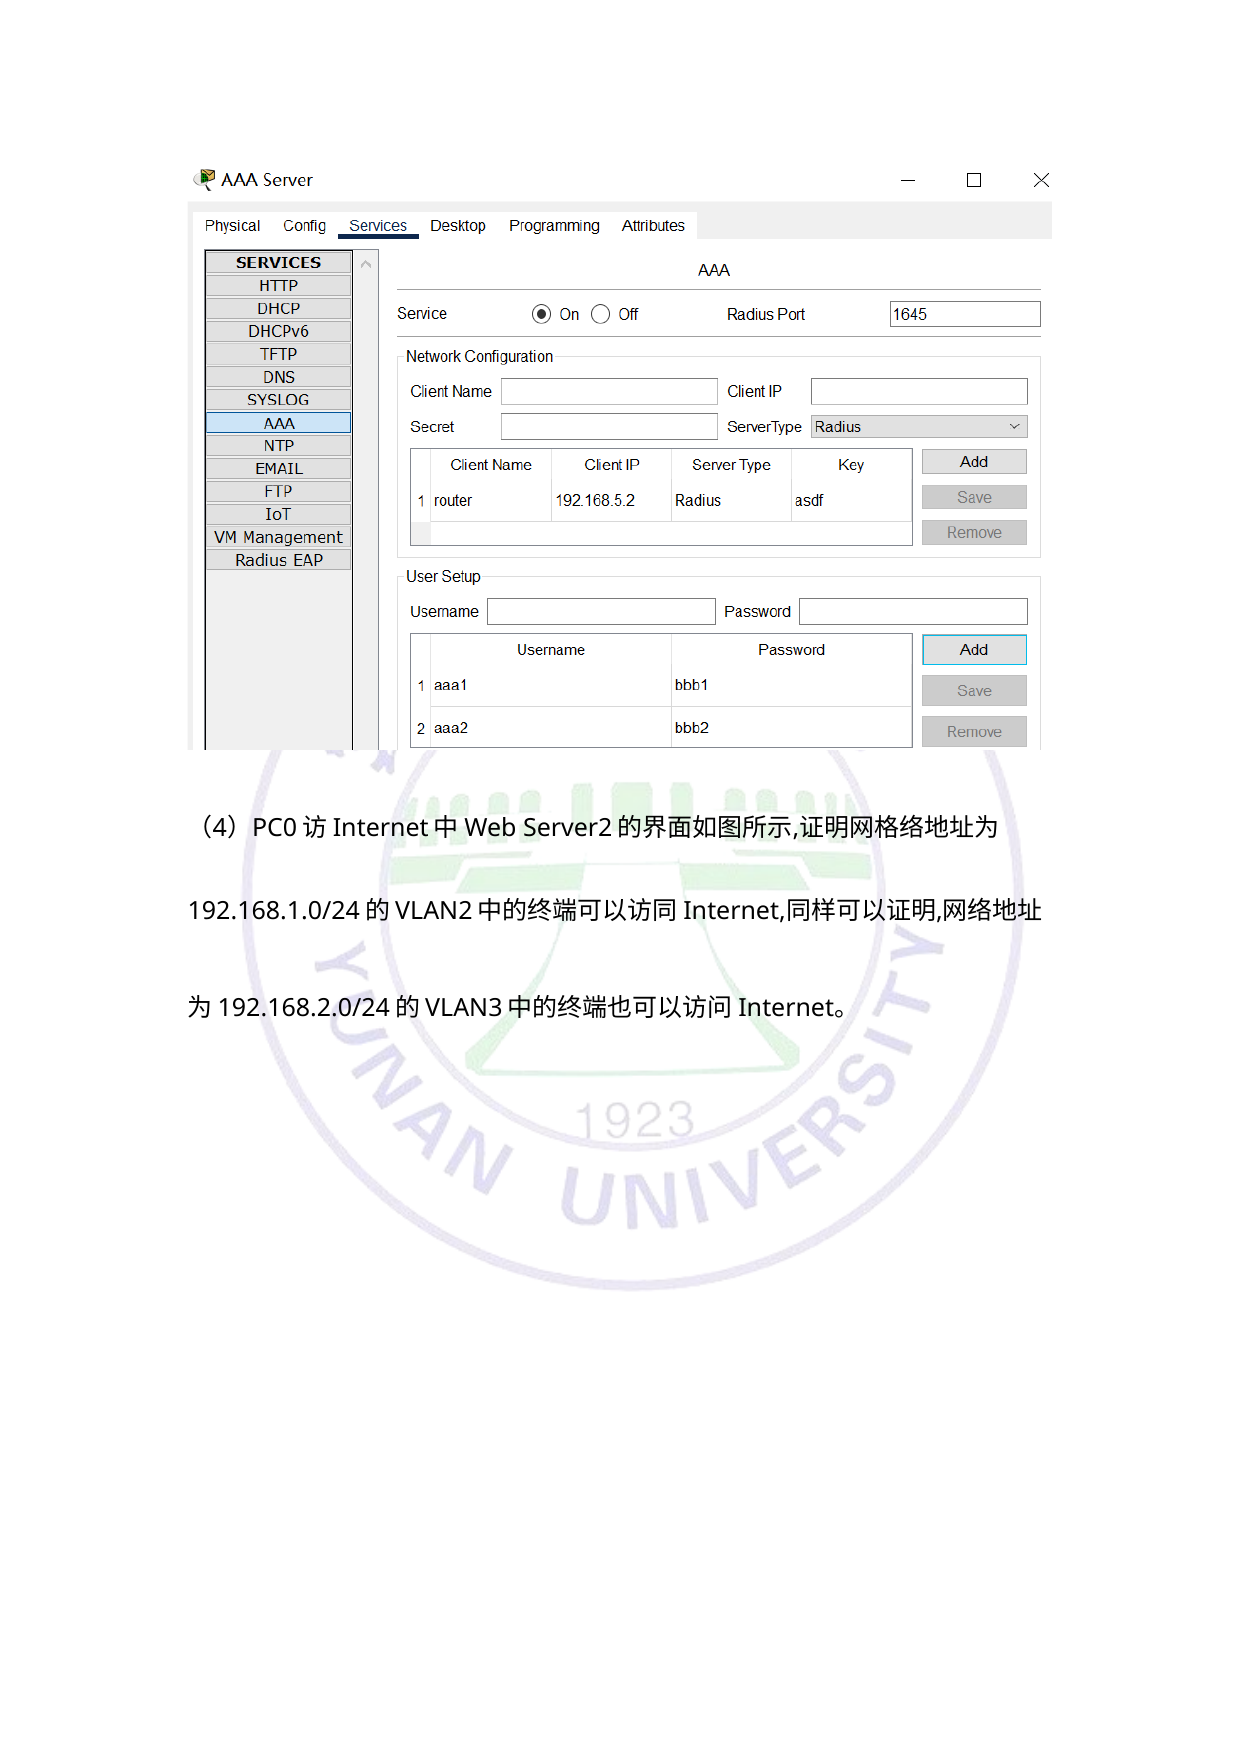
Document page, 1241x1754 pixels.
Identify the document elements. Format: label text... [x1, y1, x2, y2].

picture [187, 162, 1052, 750]
list （4）PC0访 Internet中 Web Server2的界面如图所示,证明网格络地址为 [187, 793, 1053, 858]
list 192.168.1.0/24的VLAN2中的终端可以访同 Internet,同样可以证明,网络地址为192.168.2.0/24的VLAN3中的终端也可以访问 Internet。 [187, 876, 1053, 1038]
